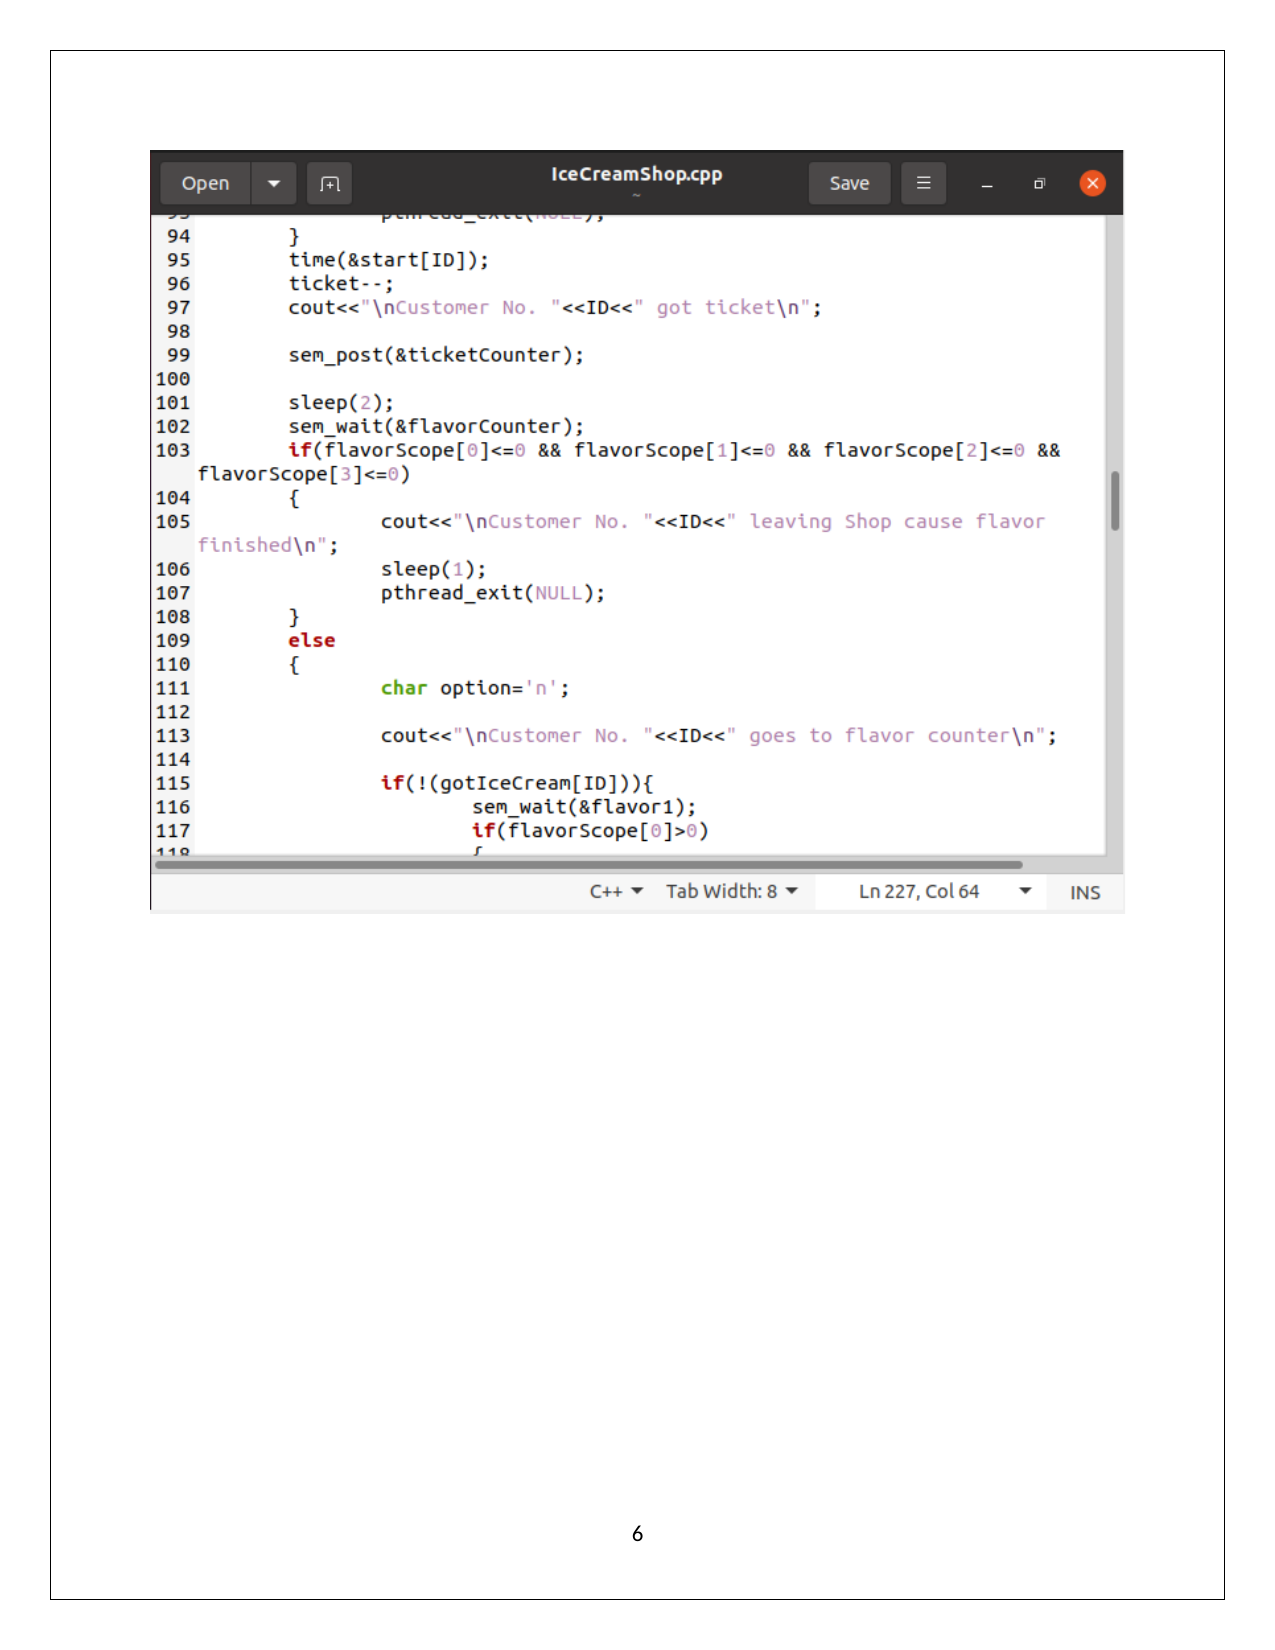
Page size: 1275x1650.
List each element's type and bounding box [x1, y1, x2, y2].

picture [150, 150, 1125, 914]
